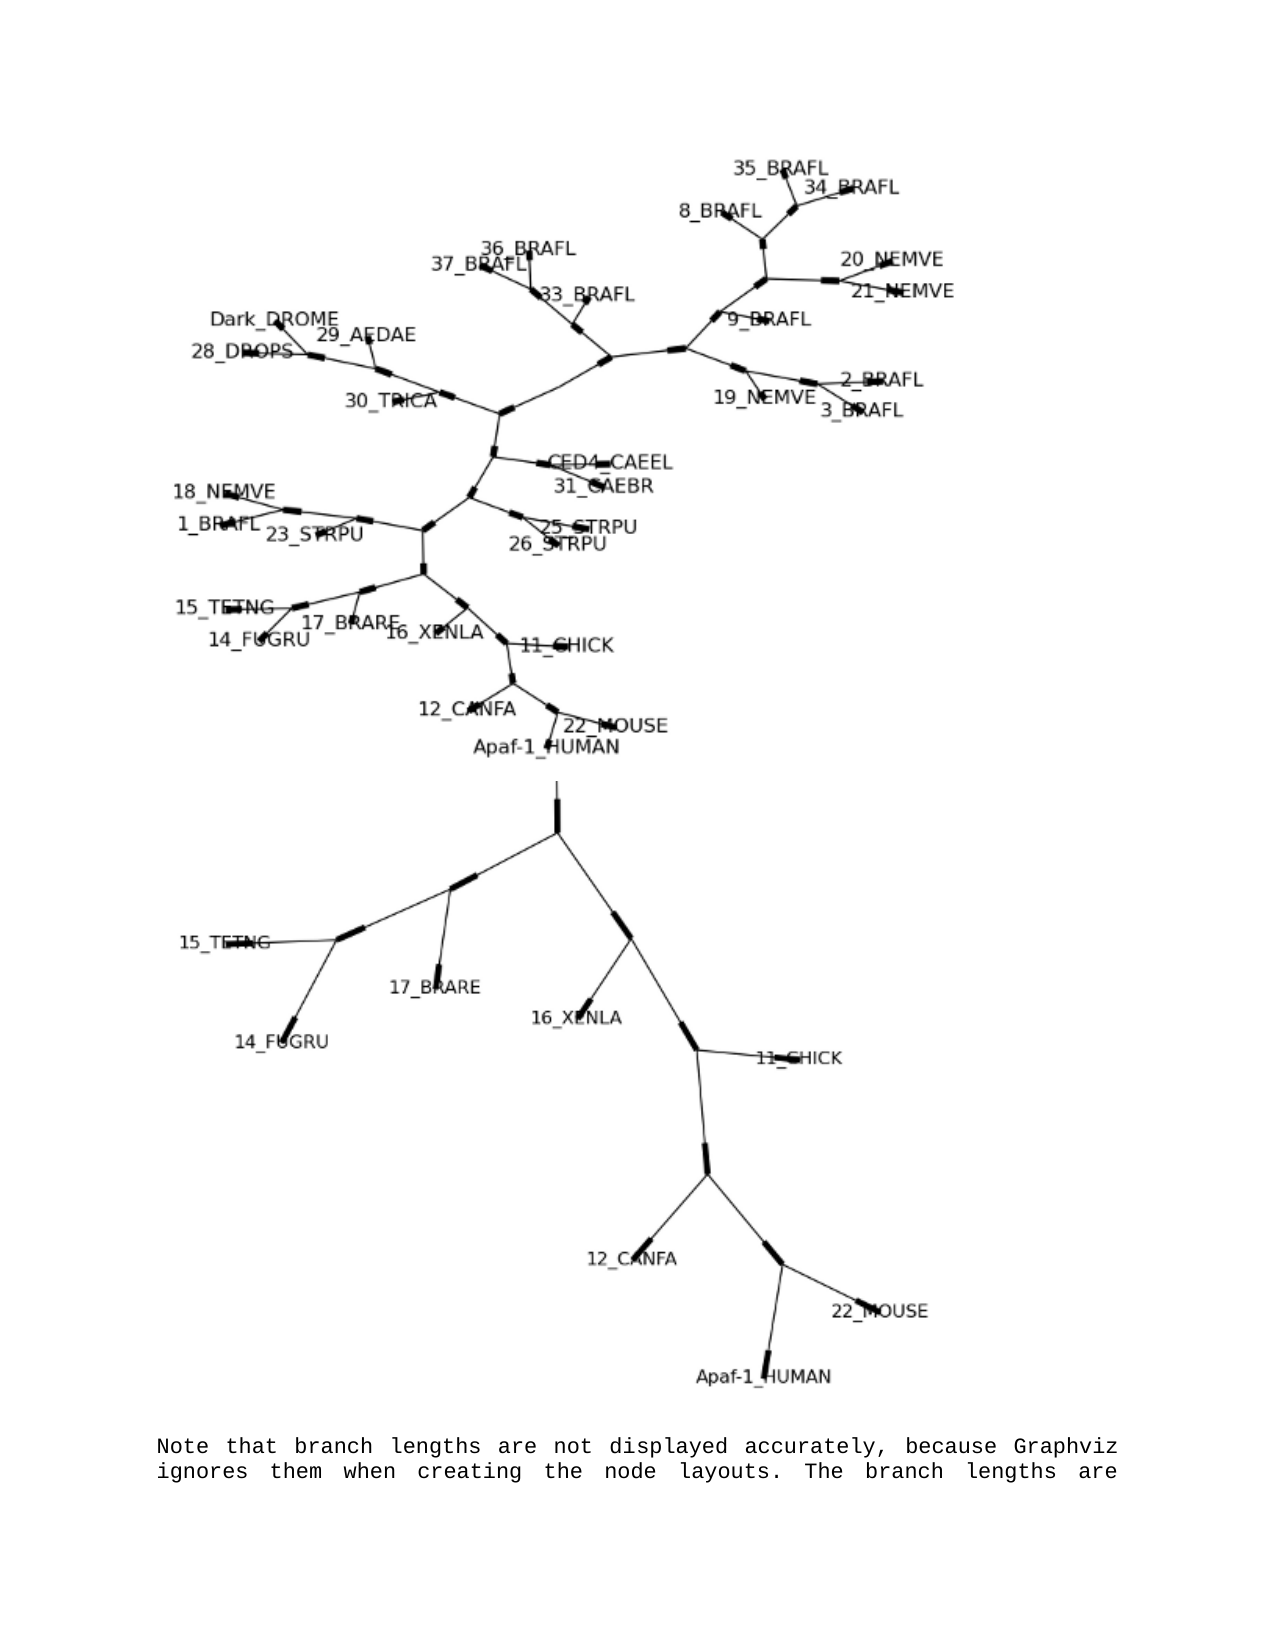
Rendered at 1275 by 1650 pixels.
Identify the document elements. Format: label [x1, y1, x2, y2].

picture [156, 150, 968, 775]
picture [156, 781, 947, 1407]
text [156, 1436, 1118, 1485]
